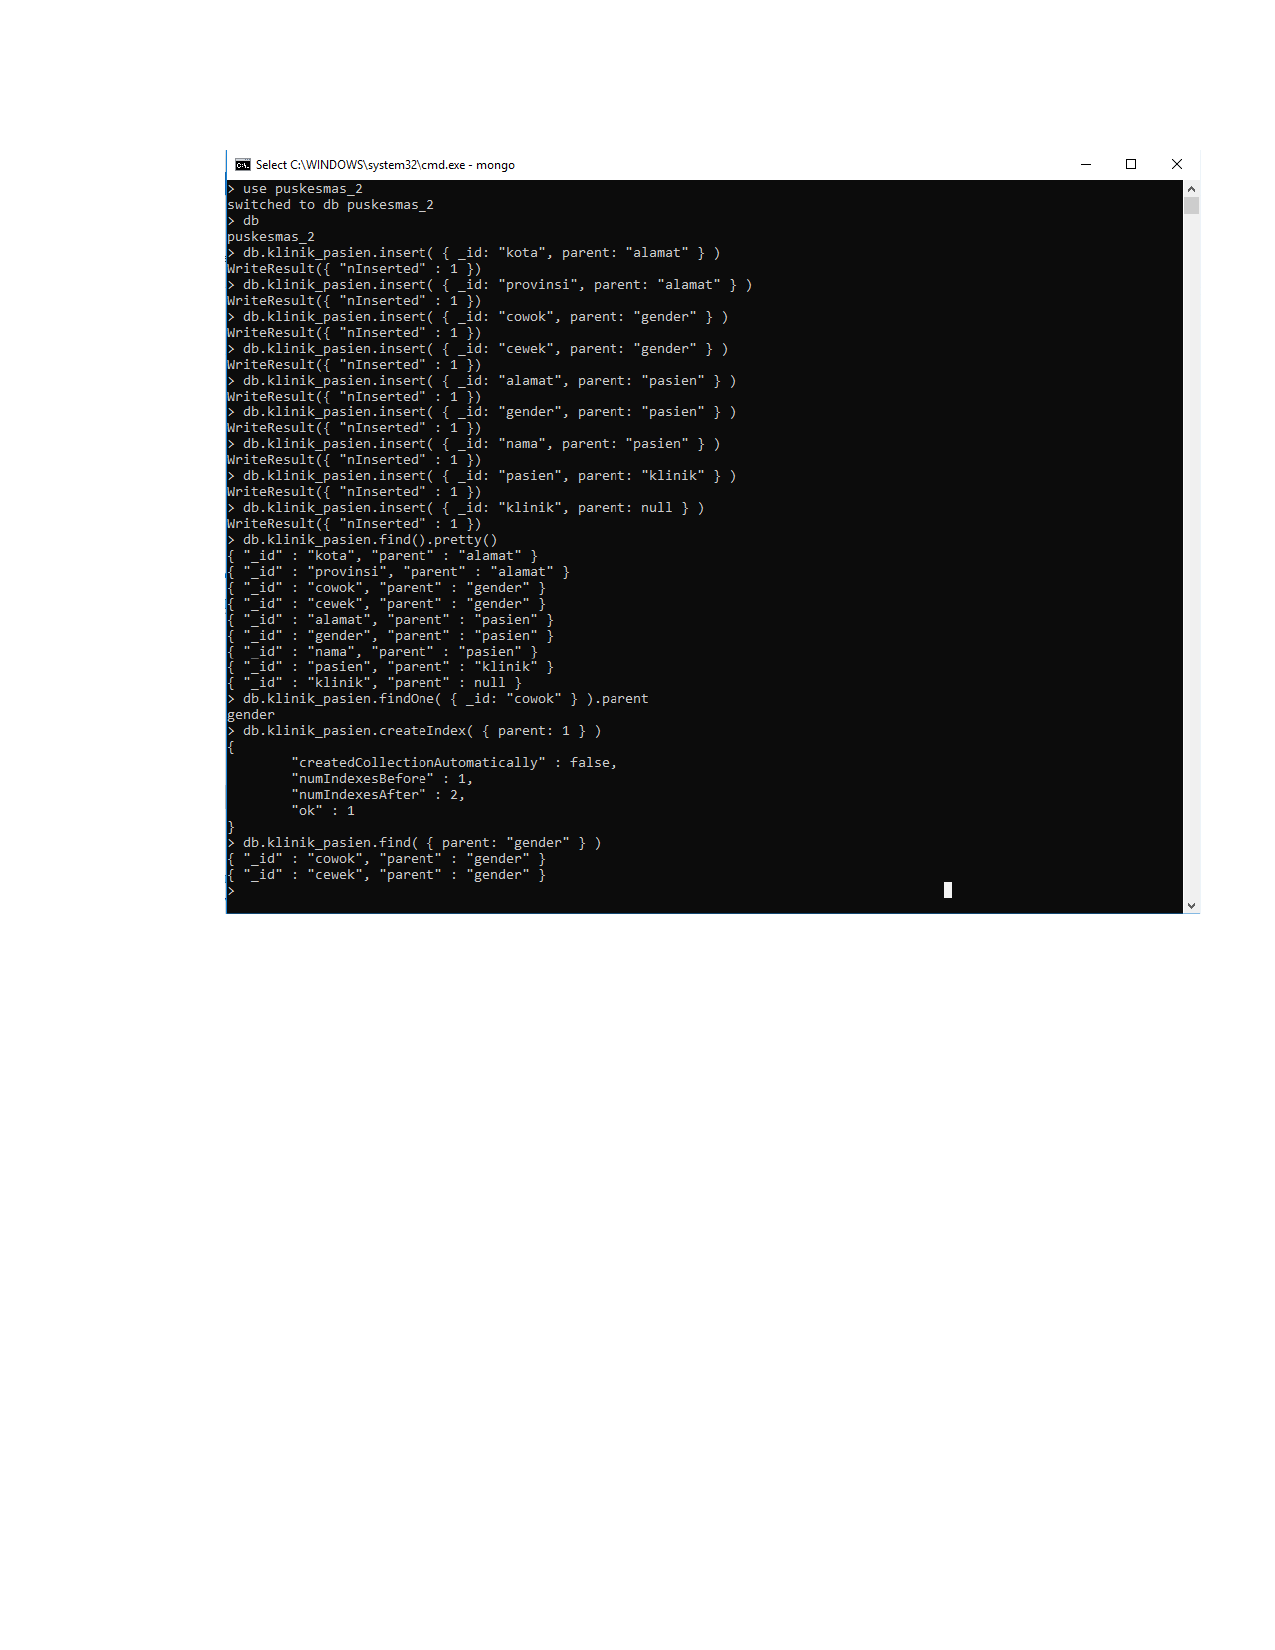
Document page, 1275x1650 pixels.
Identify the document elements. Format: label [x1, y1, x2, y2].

picture [225, 150, 1200, 914]
